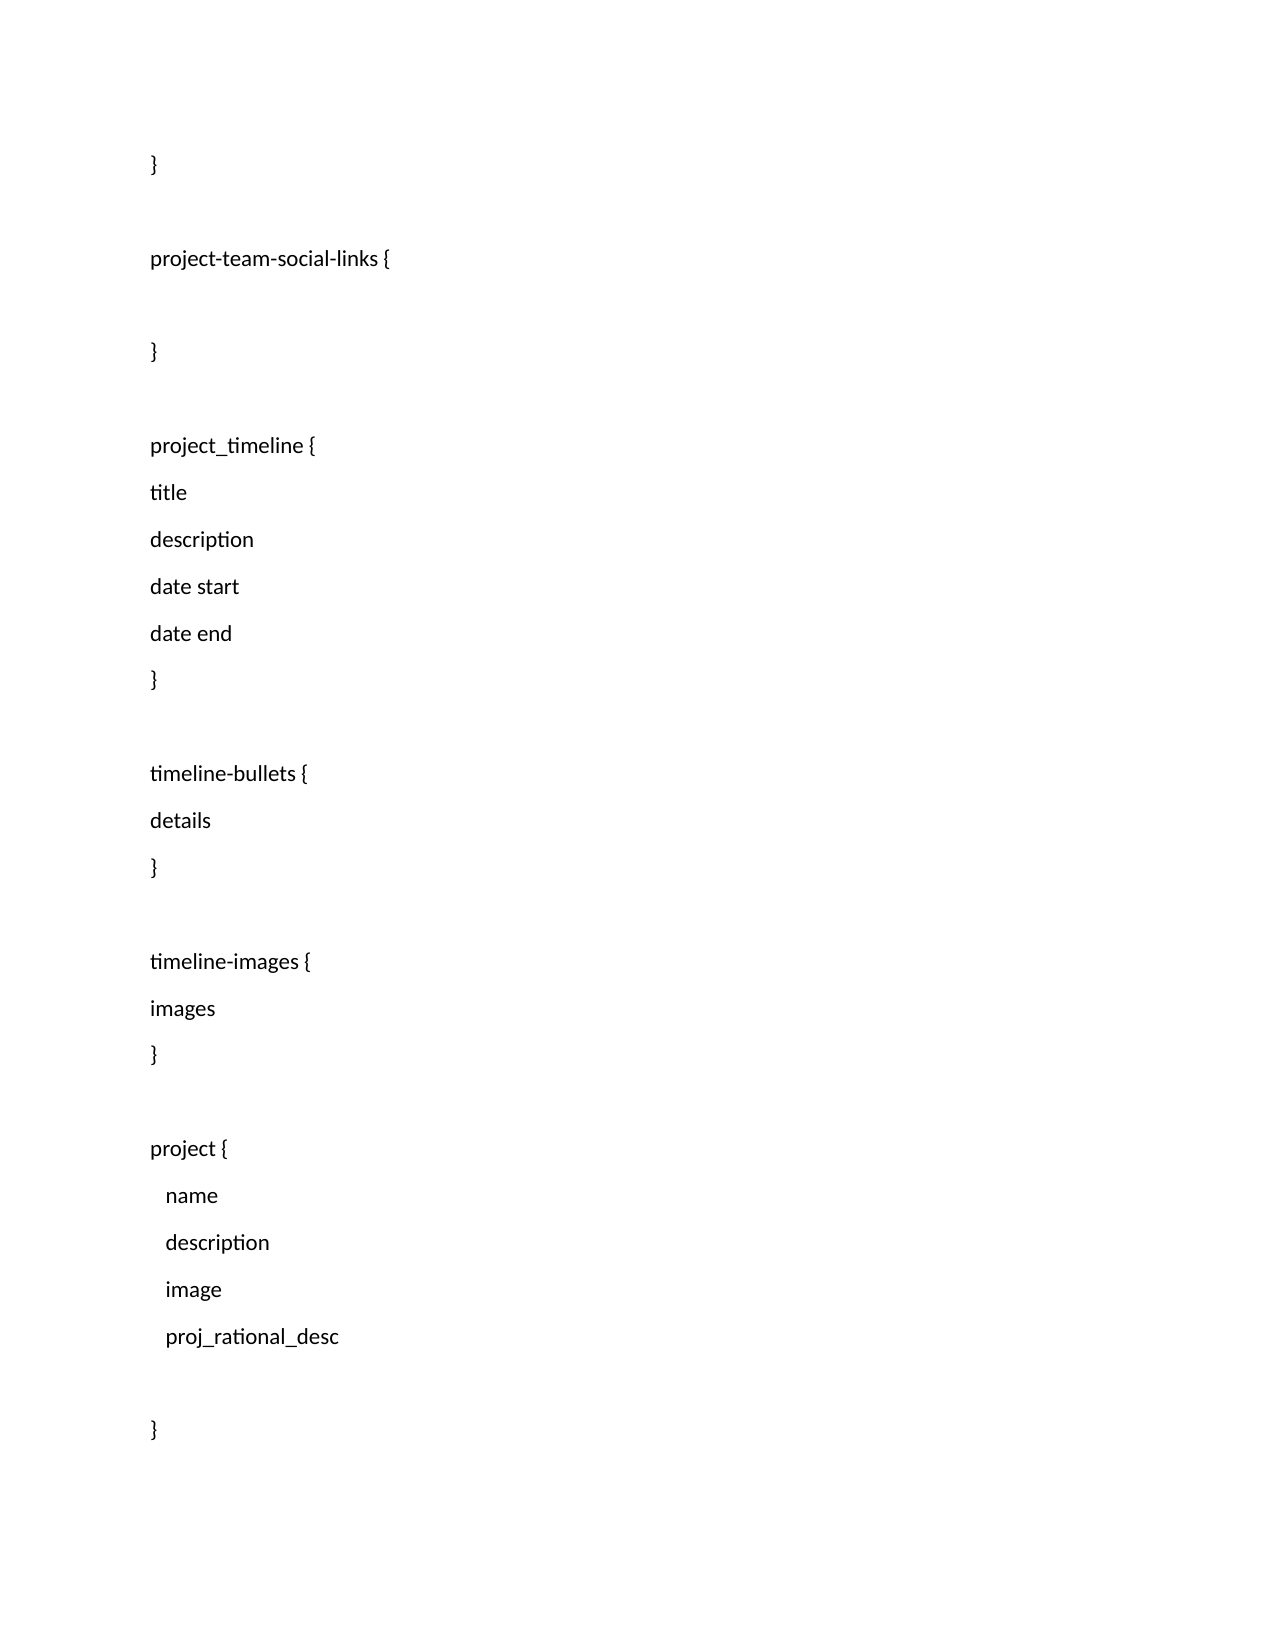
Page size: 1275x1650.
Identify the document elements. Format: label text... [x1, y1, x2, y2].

text date end [150, 619, 1125, 647]
text } [150, 337, 1125, 366]
text date start [150, 572, 1125, 600]
text description [150, 525, 1125, 553]
text } [150, 1416, 1125, 1444]
text } [150, 666, 1125, 694]
text images [150, 994, 1125, 1022]
text } [150, 150, 1125, 178]
text details [150, 806, 1125, 834]
text project_timeline { [150, 431, 1125, 459]
text name [150, 1181, 1125, 1209]
text project { [150, 1134, 1125, 1162]
text } [150, 853, 1125, 881]
text } [150, 1041, 1125, 1069]
text description [150, 1228, 1125, 1256]
text timeline-bullets { [150, 759, 1125, 787]
text title [150, 478, 1125, 506]
text proj_rational_desc [150, 1322, 1125, 1350]
text timeline-images { [150, 947, 1125, 975]
text project-team-social-links { [150, 244, 1125, 272]
text image [150, 1275, 1125, 1303]
